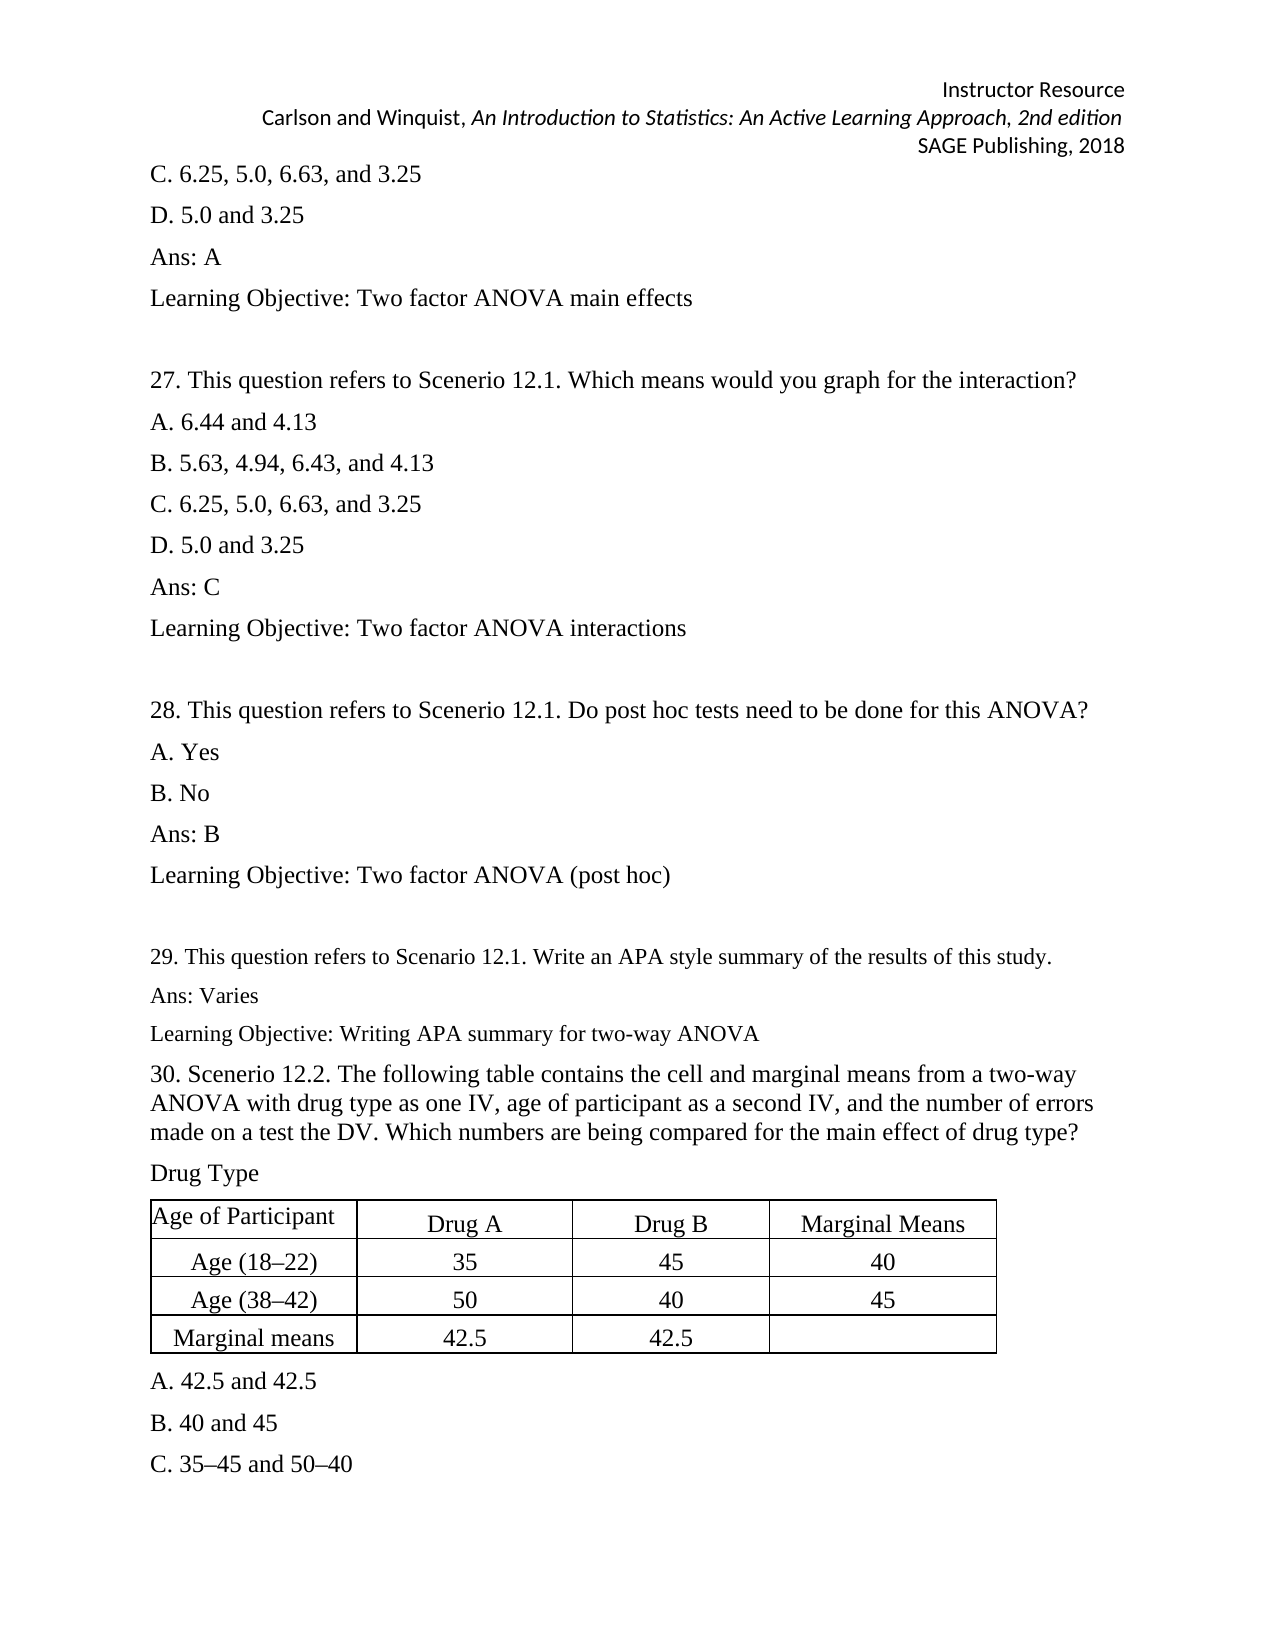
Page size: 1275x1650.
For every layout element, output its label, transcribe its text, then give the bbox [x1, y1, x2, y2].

text Learning Objective: Two factor ANOVA main effects [150, 283, 1125, 312]
table_cell 40 [770, 1239, 996, 1276]
text Ans: C [150, 572, 1125, 600]
text A. 42.5 and 42.5 [150, 1366, 1125, 1395]
text 29. This question refers to Scenario 12.1. Write an APA style summary of the results of this study. [150, 943, 1125, 969]
table_header Drug B [573, 1201, 769, 1238]
table_cell Marginal means [152, 1316, 356, 1352]
text Ans: A [150, 242, 1125, 270]
text B. No [150, 778, 1125, 807]
table_header Age of Participant [152, 1201, 356, 1238]
text D. 5.0 and 3.25 [150, 200, 1125, 229]
text 27. This question refers to Scenerio 12.1. Which means would you graph for the interaction? [150, 365, 1125, 394]
text 30. Scenerio 12.2. The following table contains the cell and marginal means from a two-way ANOVA with drug type as one IV, age of participant as a second IV, and the number of errors made on a test the DV. Which numbers are being compared for the main effect of drug type? [150, 1059, 1125, 1146]
text D. 5.0 and 3.25 [150, 530, 1125, 559]
text Drug Type [150, 1158, 1125, 1187]
table_cell 50 [358, 1277, 572, 1314]
text C. 6.25, 5.0, 6.63, and 3.25 [150, 159, 1125, 188]
table_header Marginal Means [770, 1201, 996, 1238]
text Learning Objective: Two factor ANOVA interactions [150, 613, 1125, 642]
text Learning Objective: Two factor ANOVA (post hoc) [150, 860, 1125, 889]
text C. 6.25, 5.0, 6.63, and 3.25 [150, 489, 1125, 518]
table_cell Age (38–42) [152, 1277, 356, 1314]
table_cell 35 [358, 1239, 572, 1276]
text A. Yes [150, 737, 1125, 765]
table_header Drug A [358, 1201, 572, 1238]
text A. 6.44 and 4.13 [150, 407, 1125, 435]
text 28. This question refers to Scenerio 12.1. Do post hoc tests need to be done for this ANOVA? [150, 695, 1125, 724]
text B. 40 and 45 [150, 1408, 1125, 1436]
text Ans: Varies [150, 982, 1125, 1008]
table_cell 42.5 [358, 1316, 572, 1352]
text B. 5.63, 4.94, 6.43, and 4.13 [150, 448, 1125, 477]
table_cell 45 [573, 1239, 769, 1276]
table_cell 45 [770, 1277, 996, 1314]
text C. 35–45 and 50–40 [150, 1449, 1125, 1478]
table_cell Age (18–22) [152, 1239, 356, 1276]
table_cell 42.5 [573, 1316, 769, 1352]
table_cell 40 [573, 1277, 769, 1314]
table_cell [770, 1316, 996, 1352]
text Ans: B [150, 819, 1125, 848]
text Learning Objective: Writing APA summary for two-way ANOVA [150, 1021, 1125, 1047]
